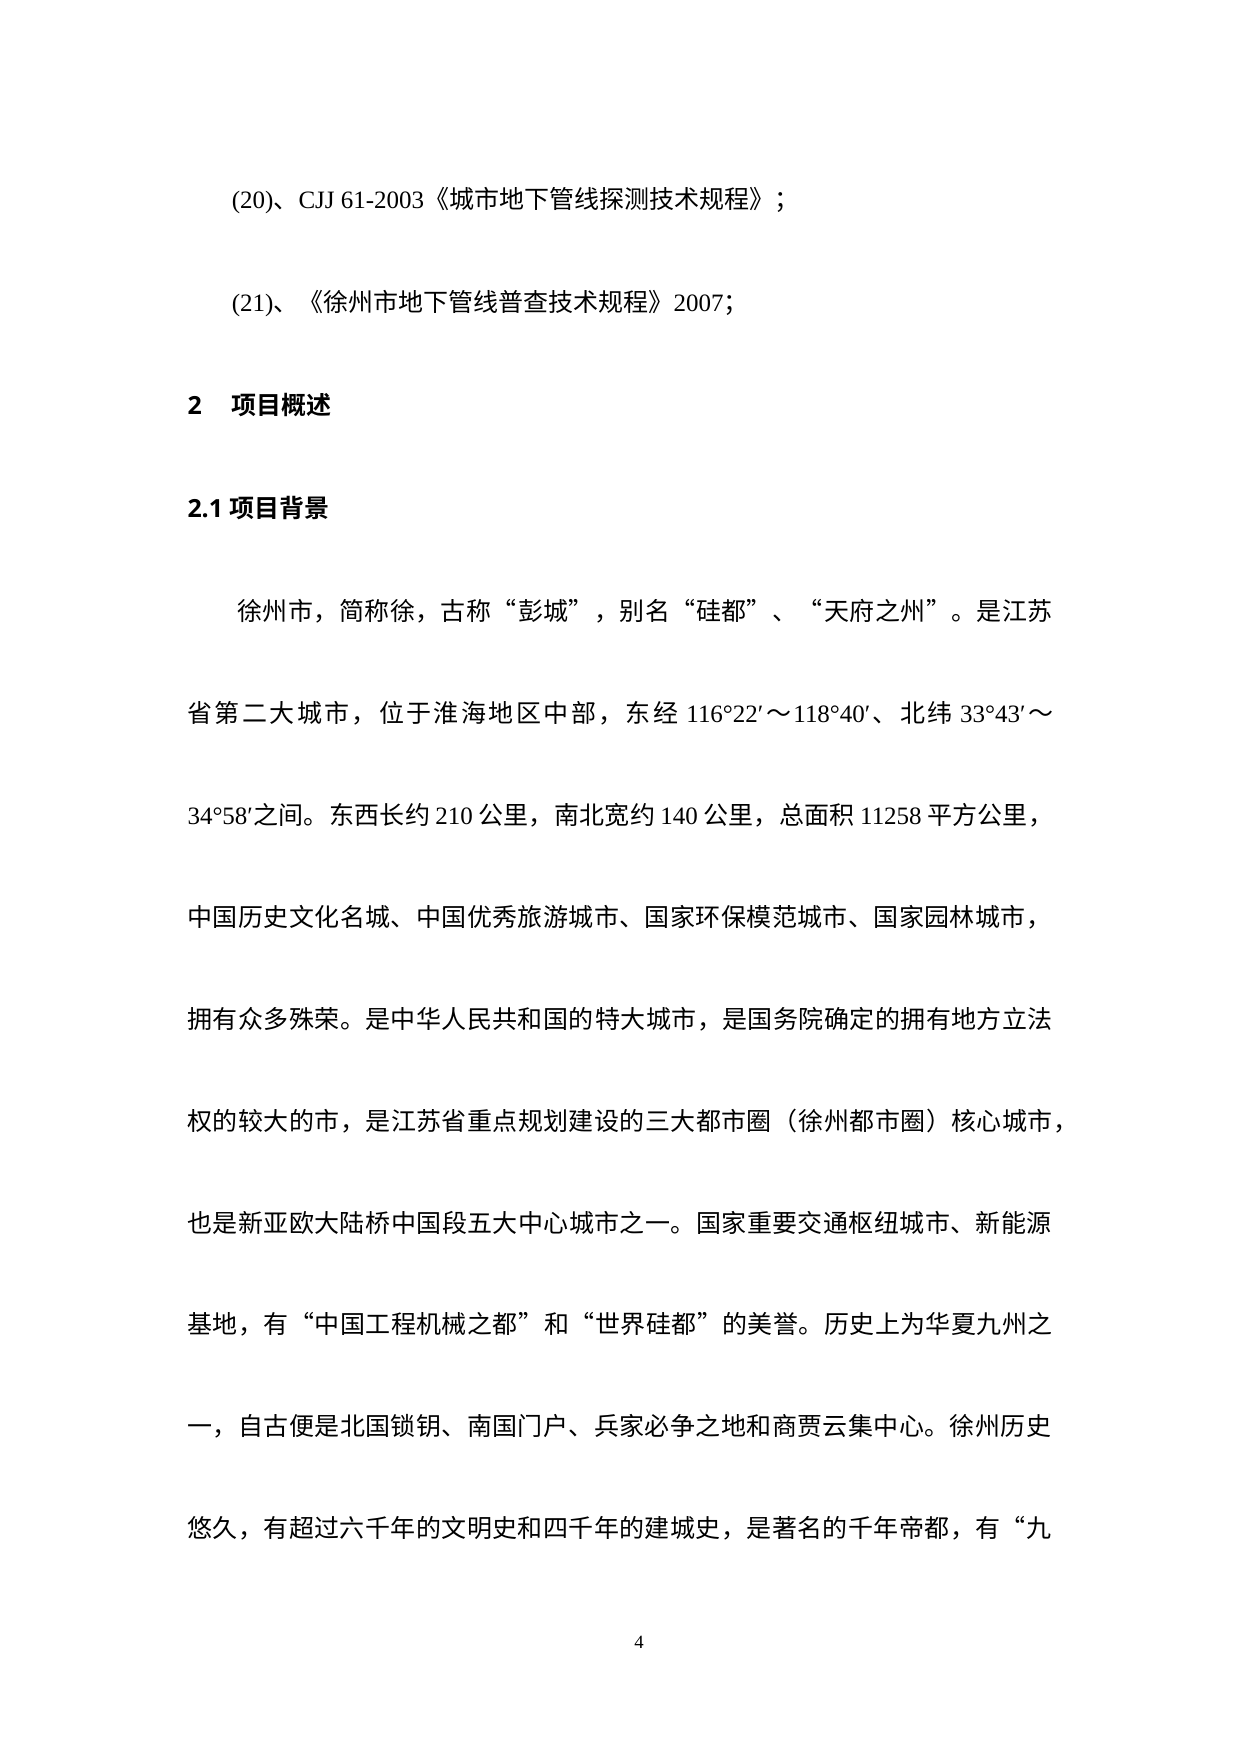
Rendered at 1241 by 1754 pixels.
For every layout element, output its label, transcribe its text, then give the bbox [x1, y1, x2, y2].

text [187, 576, 1053, 1561]
subtitle 项目背景 [187, 473, 1053, 541]
list 《徐州市地下管线普查技术规程》2007； [232, 267, 1053, 335]
subtitle 项目概述 [187, 370, 1053, 438]
list CJJ 61-2003《城市地下管线探测技术规程》； [232, 164, 1053, 232]
